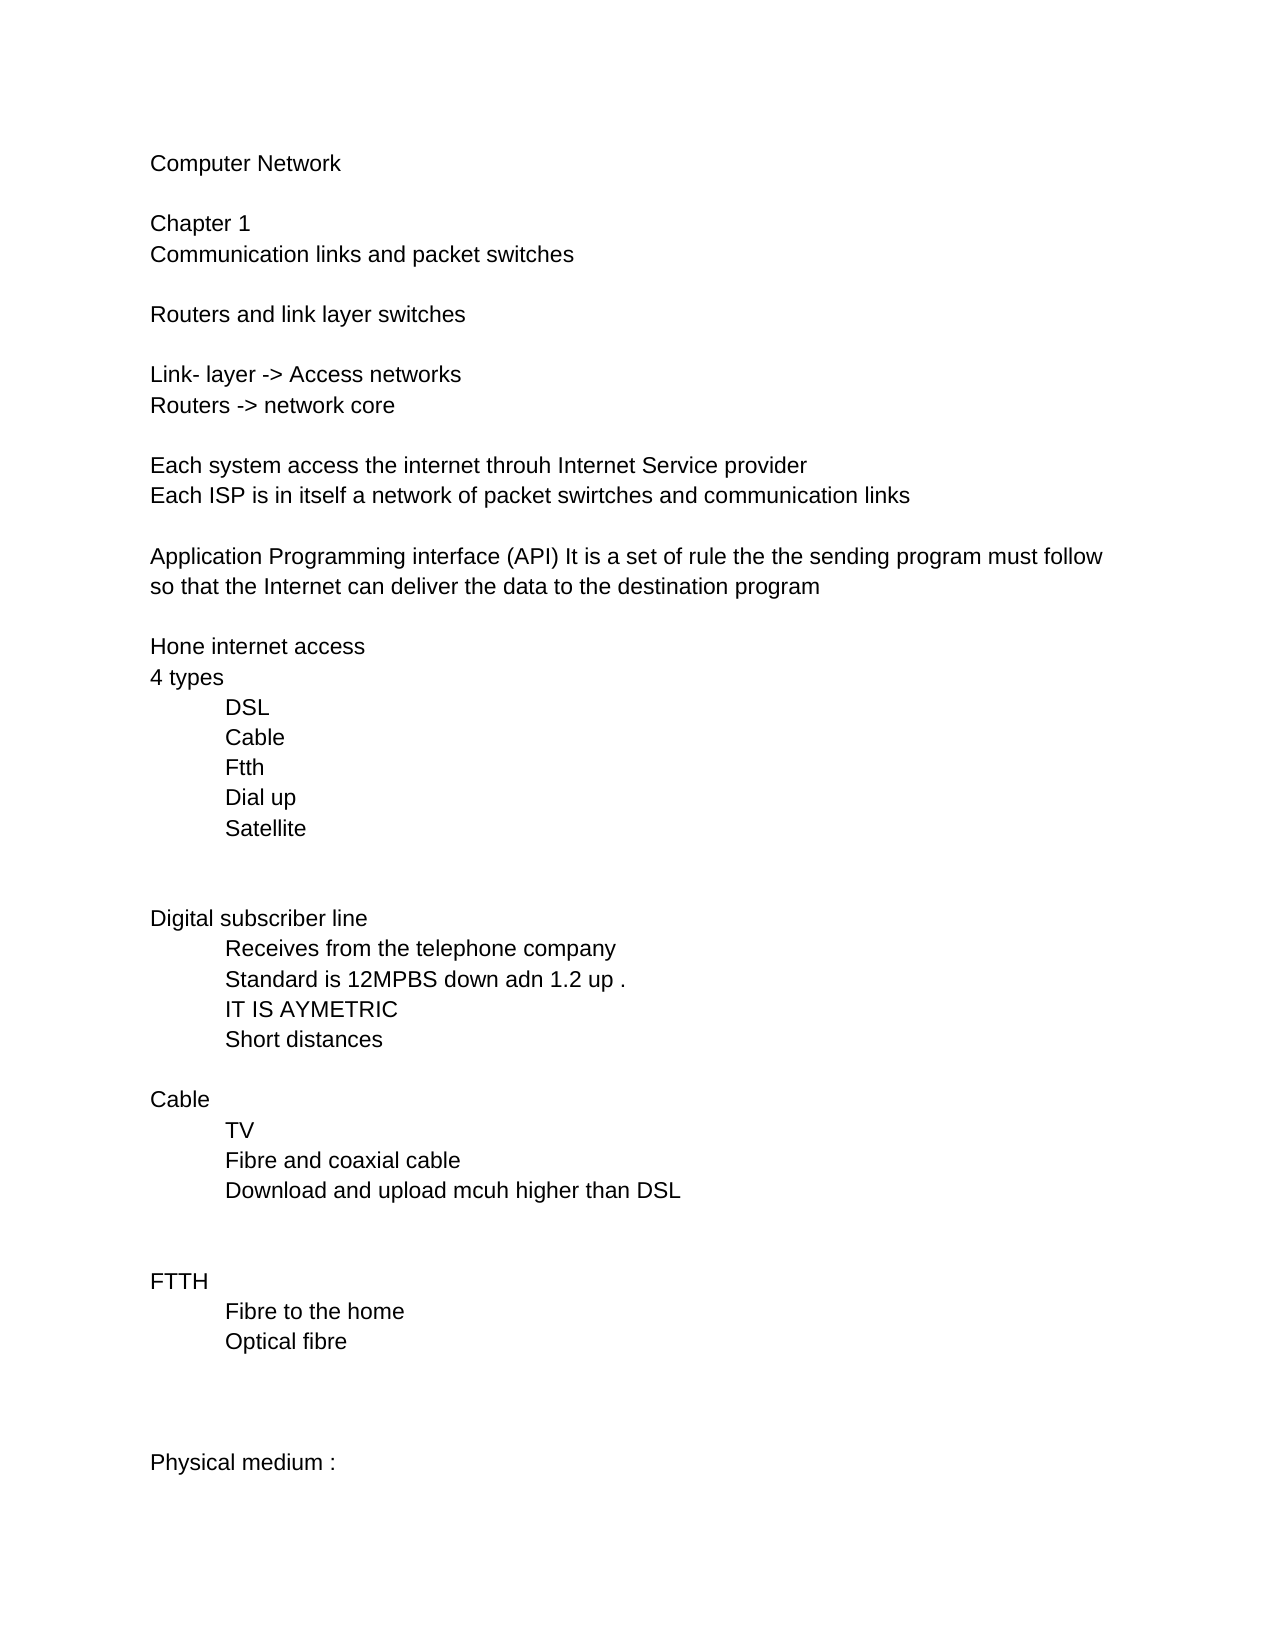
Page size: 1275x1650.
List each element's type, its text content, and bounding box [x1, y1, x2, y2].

text Digital subscriber line [150, 905, 1125, 932]
text Fibre and coaxial cable [150, 1147, 1125, 1173]
text Download and upload mcuh higher than DSL [150, 1177, 1125, 1203]
text Each ISP is in itself a network of packet swirtches and communication links [150, 482, 1125, 509]
text Hone internet access [150, 633, 1125, 660]
text Cable [150, 1086, 1125, 1113]
text Receives from the telephone company [150, 935, 1125, 962]
text FTTH [150, 1268, 1125, 1294]
text TV [150, 1117, 1125, 1143]
text Dial up [150, 784, 1125, 811]
text Satellite [150, 814, 1125, 841]
text IT IS AYMETRIC [150, 996, 1125, 1022]
text 4 types [150, 663, 1125, 690]
text Chapter 1 [150, 210, 1125, 237]
text Short distances [150, 1026, 1125, 1052]
text Physical medium : [150, 1449, 1125, 1475]
text Fibre to the home [150, 1298, 1125, 1324]
text Cable [150, 724, 1125, 750]
text Computer Network [150, 150, 1125, 176]
text Each system access the internet throuh Internet Service provider [150, 452, 1125, 478]
text Application Programming interface (API) It is a set of rule the the sending program must follow so that the Internet can deliver the data to the destination program [150, 543, 1125, 599]
text Ftth [150, 754, 1125, 781]
text Communication links and packet switches [150, 241, 1125, 267]
text DSL [150, 694, 1125, 720]
text Routers and link layer switches [150, 301, 1125, 327]
text Standard is 12MPBS down adn 1.2 up . [150, 966, 1125, 992]
text Link- layer -> Access networks [150, 361, 1125, 388]
text Optical fibre [150, 1328, 1125, 1354]
text Routers -> network core [150, 392, 1125, 418]
